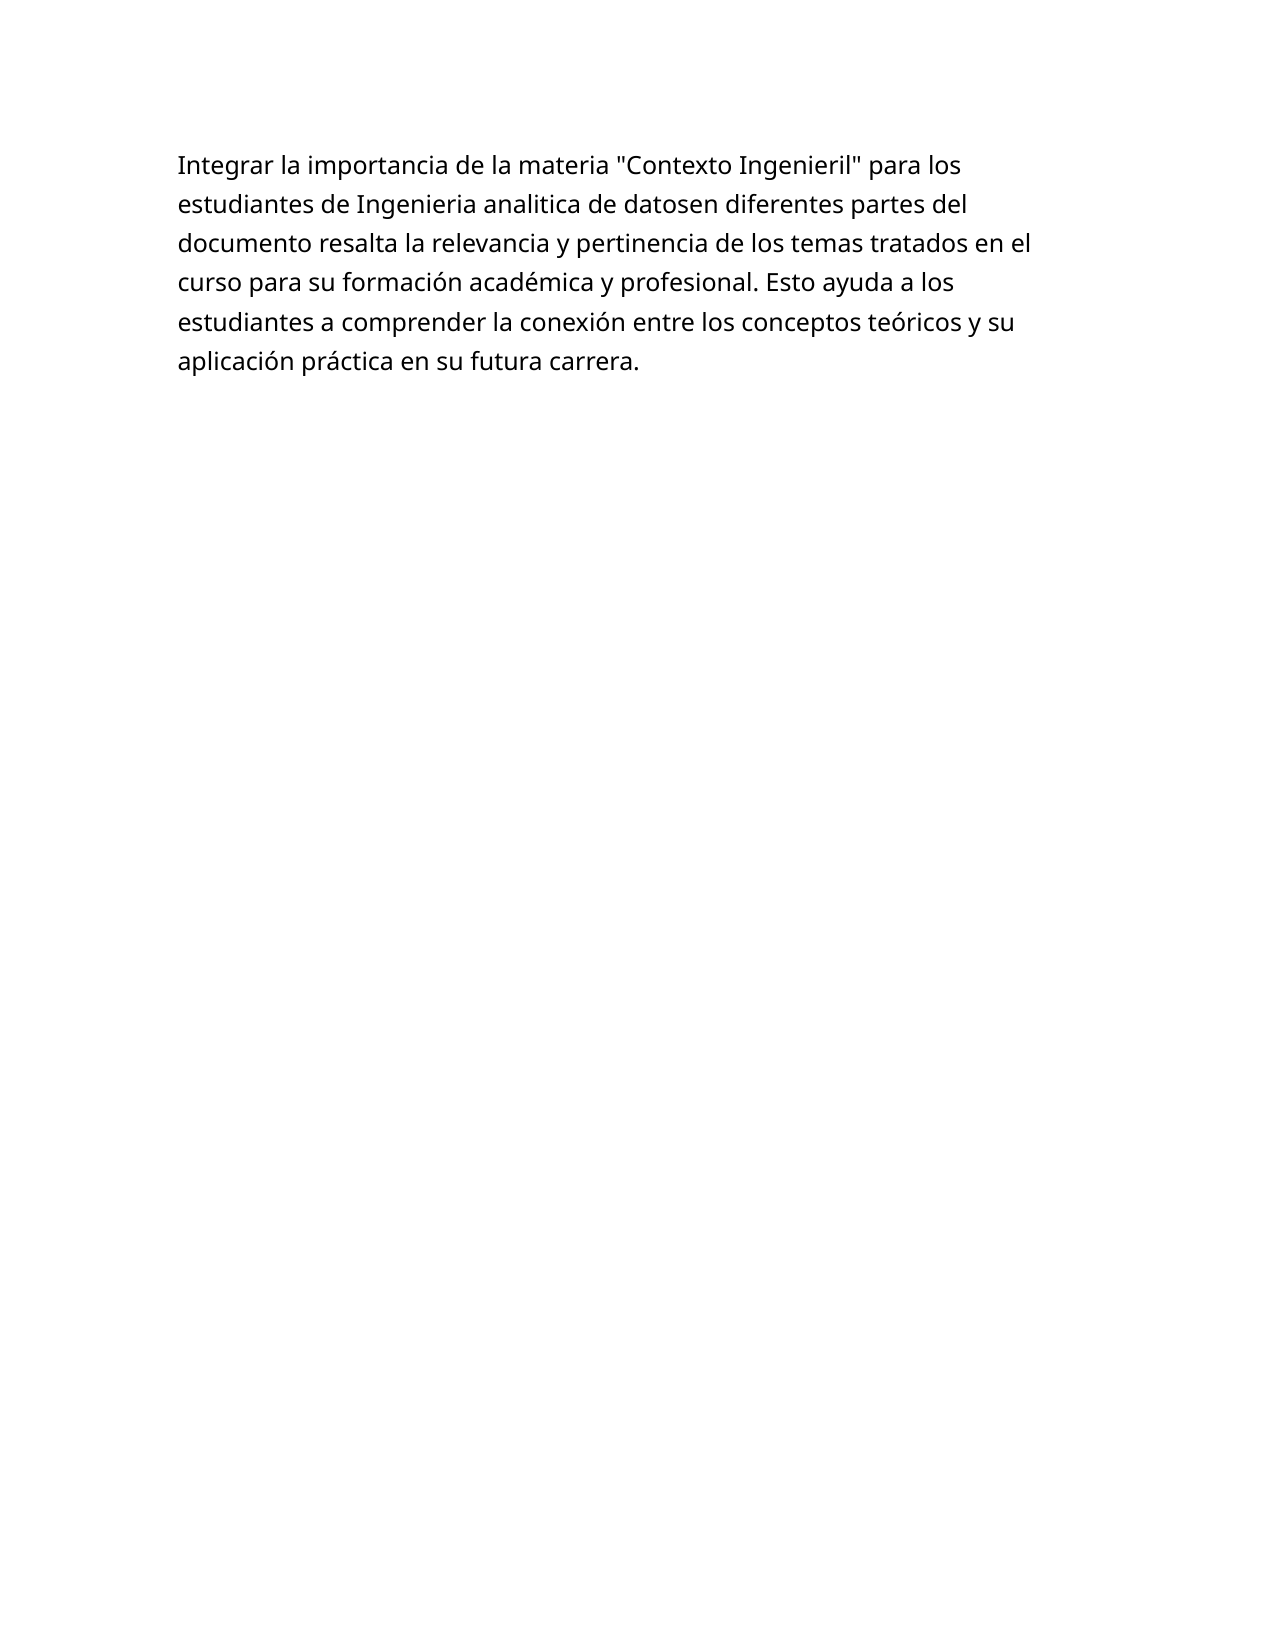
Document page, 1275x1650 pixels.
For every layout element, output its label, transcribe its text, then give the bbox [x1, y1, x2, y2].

text Integrar la importancia de la materia "Contexto Ingenieril" para los estudiantes de Ingenieria analitica de datosen diferentes partes del documento resalta la relevancia y pertinencia de los temas tratados en el curso para su formación académica y profesional. Esto ayuda a los estudiantes a comprender la conexión entre los conceptos teóricos y su aplicación práctica en su futura carrera. [177, 148, 1098, 377]
